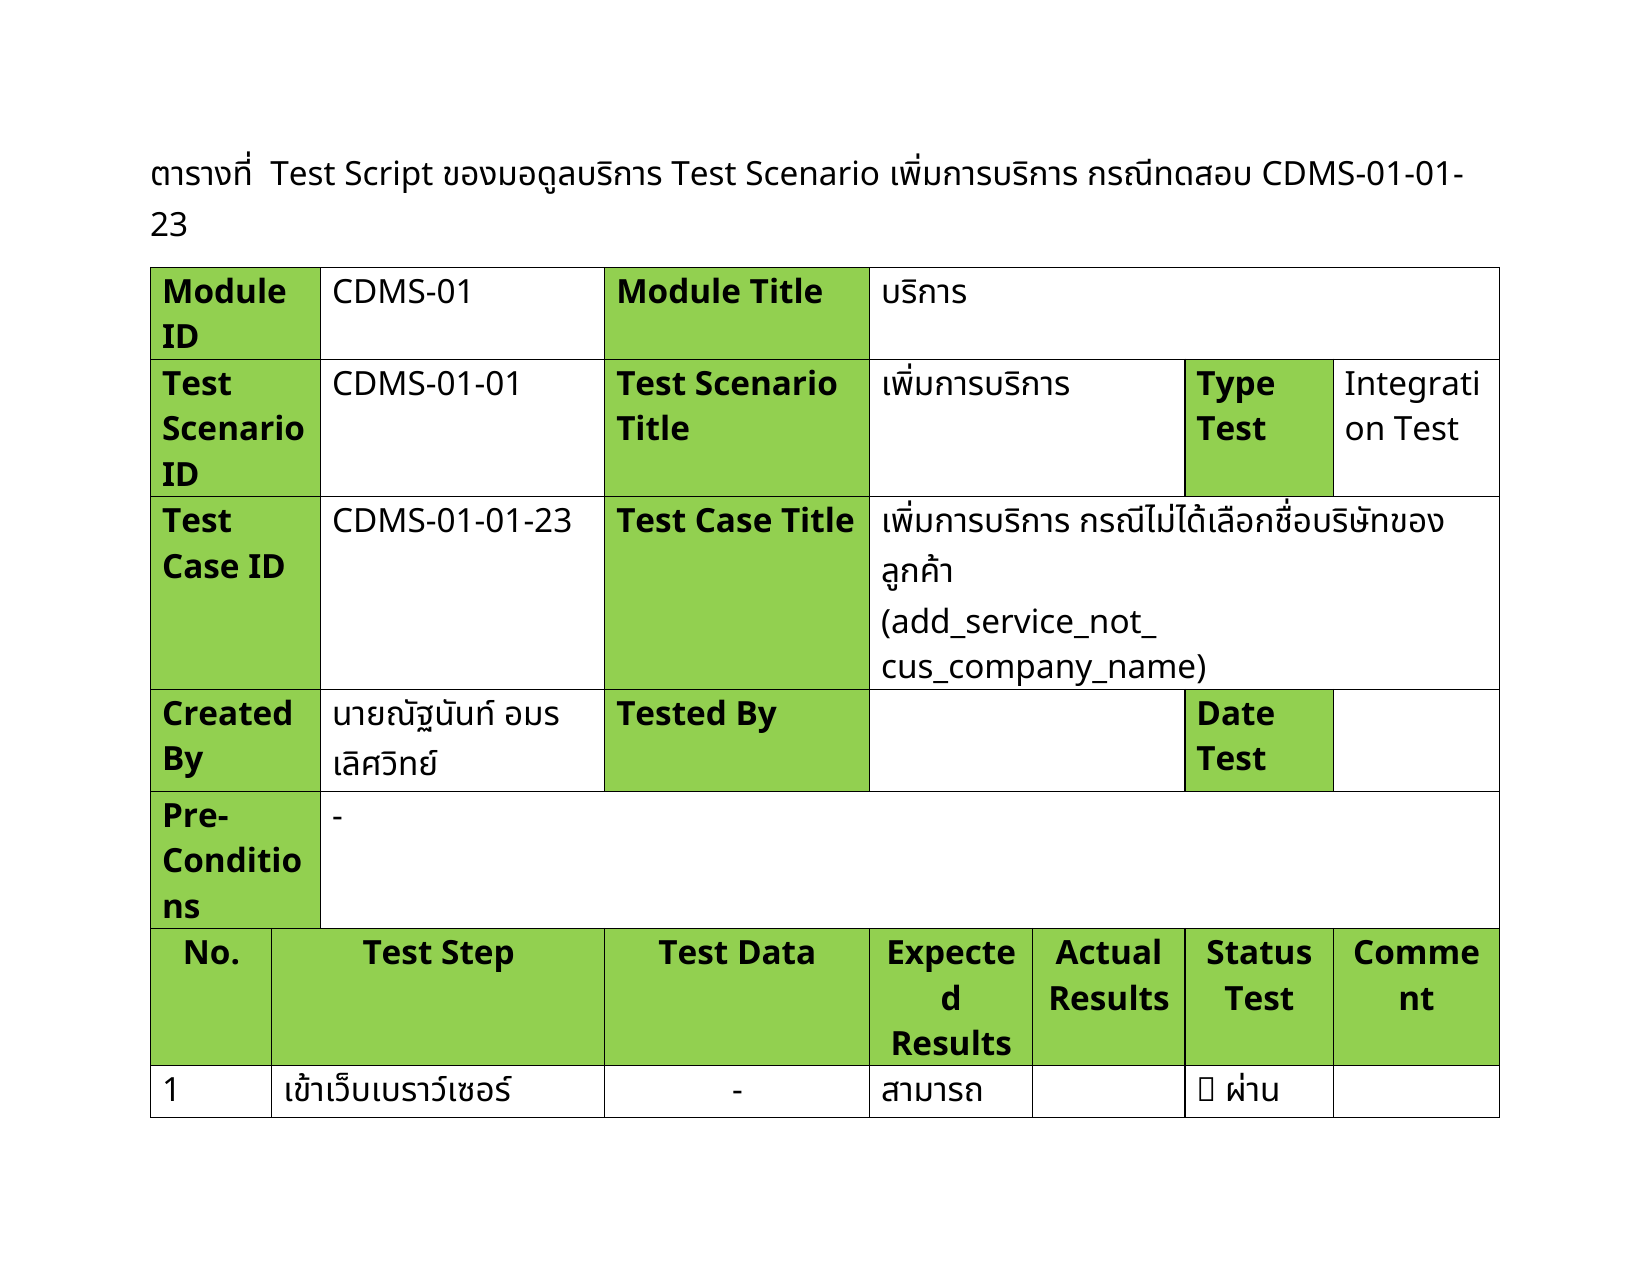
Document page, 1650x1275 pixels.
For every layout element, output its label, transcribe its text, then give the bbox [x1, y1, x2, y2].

table_cell Status Test [1186, 929, 1333, 1065]
table_cell Test Scenario Title [605, 360, 869, 496]
table_cell Actual Results [1033, 929, 1184, 1065]
table_cell Test Data [605, 929, 869, 1065]
table_cell Test Scenario ID [151, 360, 320, 496]
table_header บริการ [870, 268, 1499, 359]
table_cell Date Test [1186, 690, 1333, 791]
table_cell CDMS-01-01 [321, 360, 604, 496]
table_cell เพิ่มการบริการ กรณีไม่ได้เลือกชื่อบริษัทของลูกค้า (add_service_not_ cus_company_name) [870, 497, 1499, 689]
table_cell Pre-Conditions [151, 792, 320, 928]
table_header CDMS-01 [321, 268, 604, 359]
text ตารางที่ Test Script ของมอดูลบริการ Test Scenario เพิ่มการบริการ กรณีทดสอบ CDMS-01-01-23 [150, 150, 1500, 246]
table_cell Comment [1334, 929, 1499, 1065]
table_header Module Title [605, 268, 869, 359]
table_cell นายณัฐนันท์ อมรเลิศวิทย์ [321, 690, 604, 791]
table_cell Type Test [1186, 360, 1333, 496]
table_cell Integration Test [1334, 360, 1499, 496]
table_header Module ID [151, 268, 320, 359]
table_cell Expected Results [870, 929, 1032, 1065]
table_cell - [605, 1066, 869, 1117]
table_cell Created By [151, 690, 320, 791]
table_cell Test Step [272, 929, 604, 1065]
table_cell Test Case ID [151, 497, 320, 689]
table_cell  ผ่าน  ไม่ผ่าน [1186, 1066, 1333, 1117]
table_cell Tested By [605, 690, 869, 791]
table_cell [870, 690, 1184, 791]
table_cell No. [151, 929, 271, 1065]
table_cell 1 [151, 1066, 271, 1117]
table_cell [1334, 1066, 1499, 1117]
table_cell - [321, 792, 1499, 928]
table_cell Test Case Title [605, 497, 869, 689]
table_cell CDMS-01-01-23 [321, 497, 604, 689]
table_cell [870, 1066, 1032, 1117]
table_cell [272, 1066, 604, 1117]
table_cell เพิ่มการบริการ [870, 360, 1184, 496]
table_cell [1334, 690, 1499, 791]
table_cell [1033, 1066, 1184, 1117]
